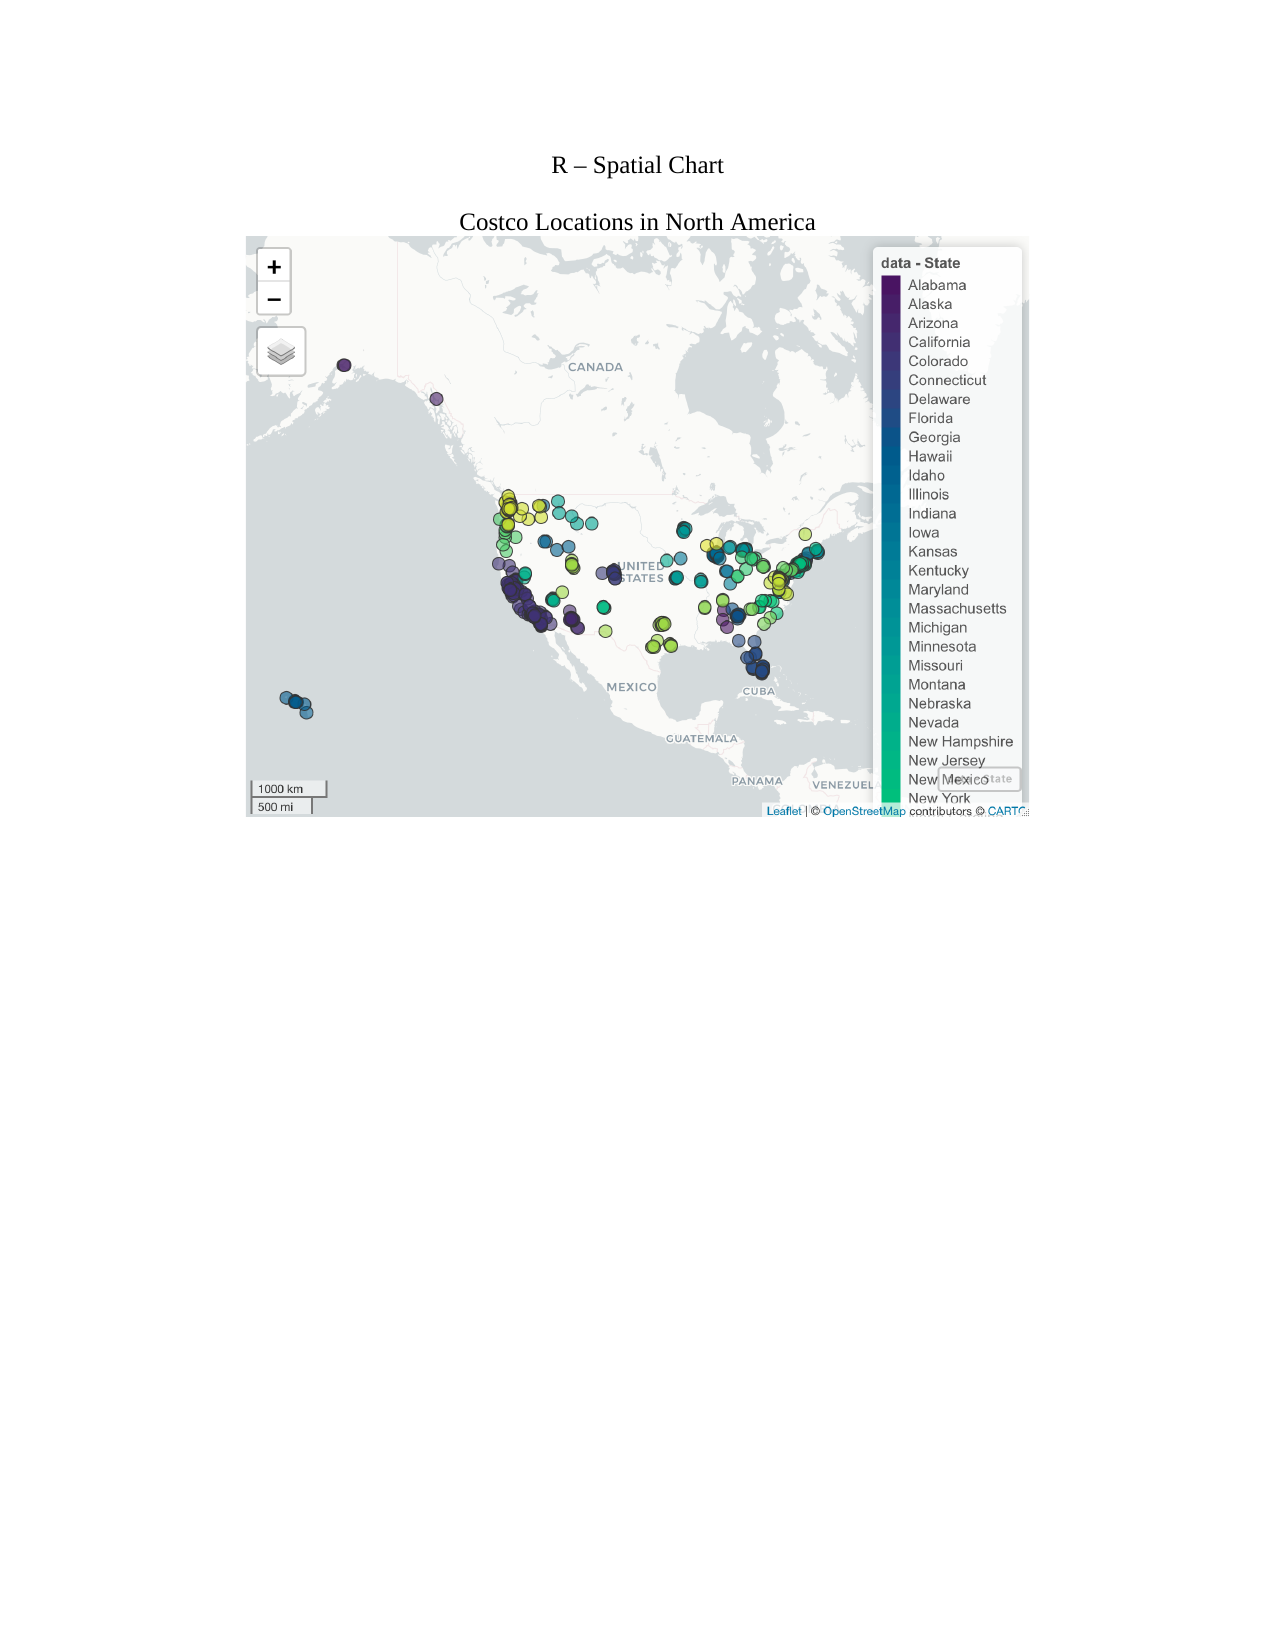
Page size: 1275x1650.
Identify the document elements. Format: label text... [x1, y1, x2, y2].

text R – Spatial Chart [150, 150, 1125, 179]
text Costco Locations in North America [150, 207, 1125, 236]
picture [245, 236, 1030, 817]
